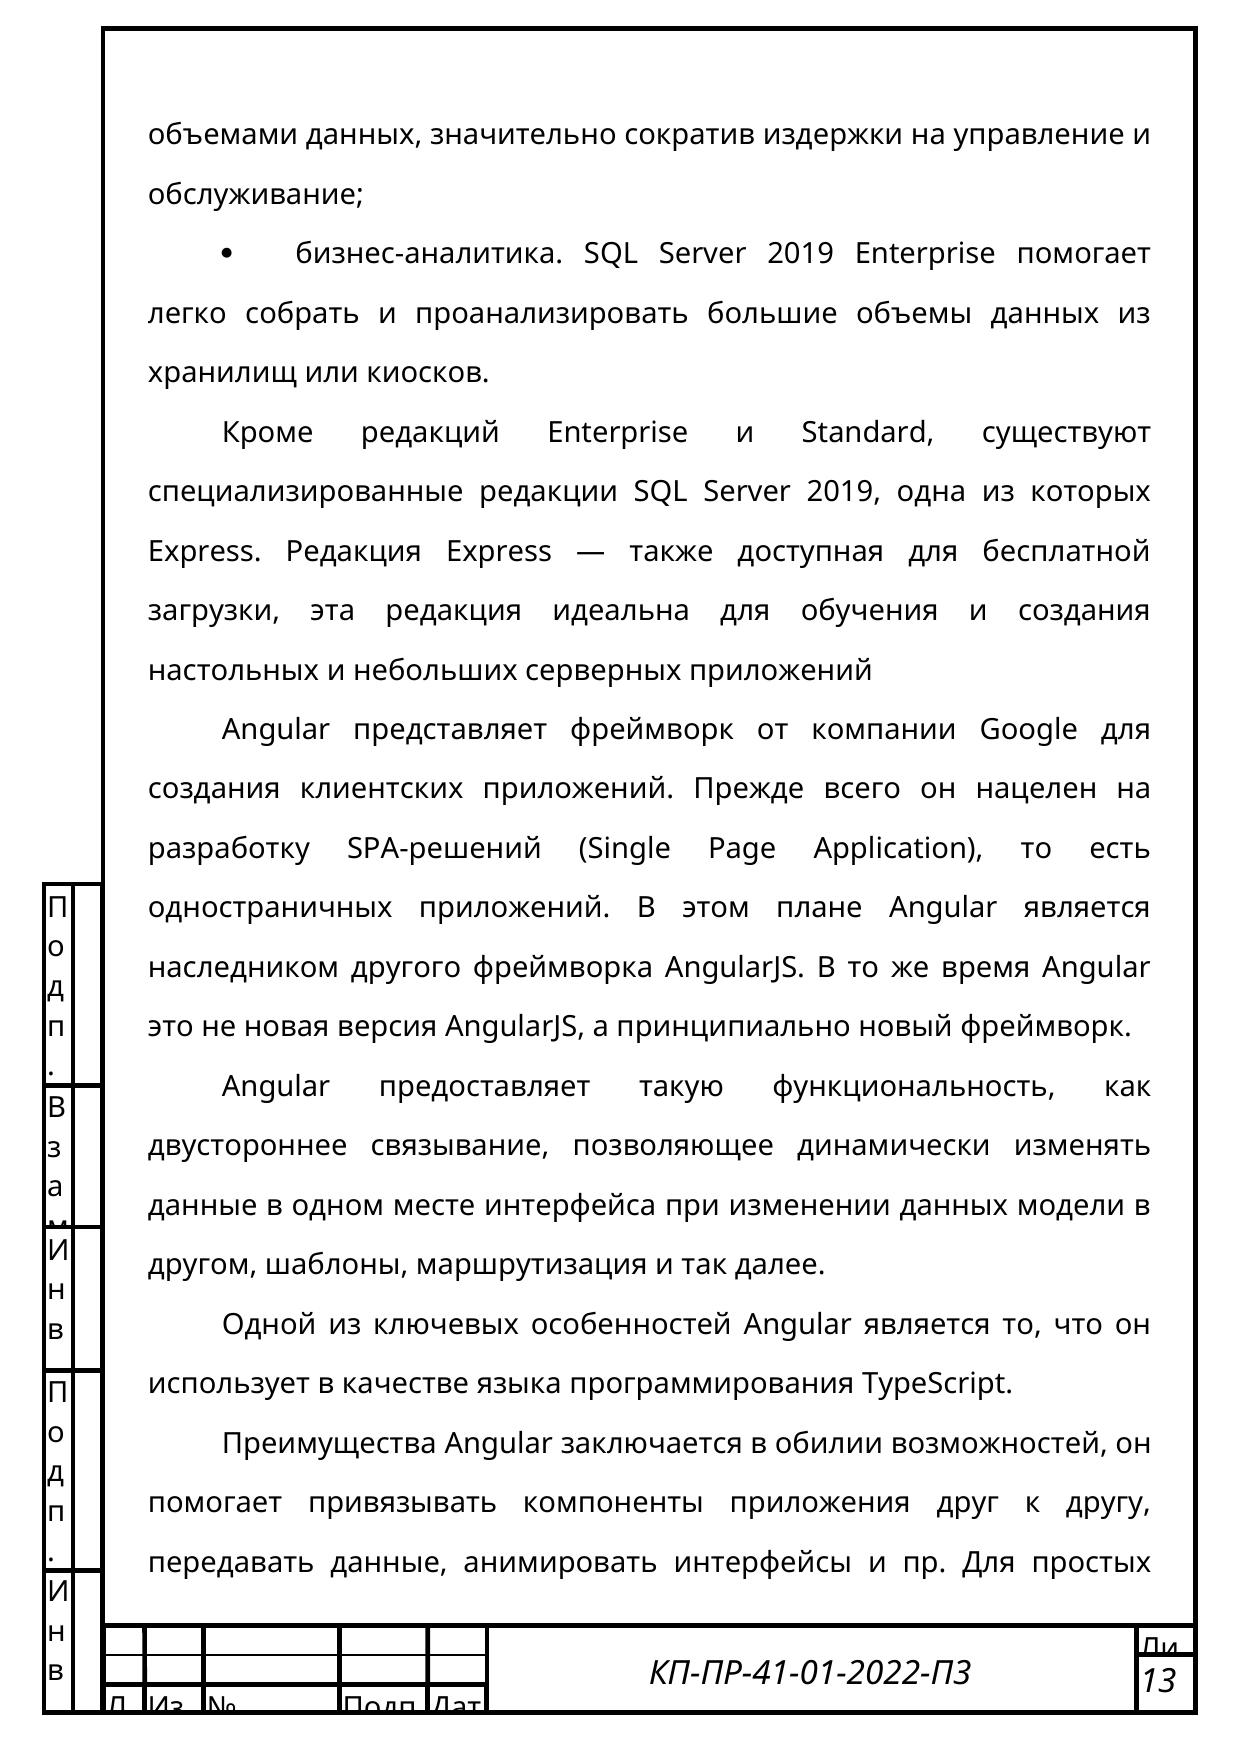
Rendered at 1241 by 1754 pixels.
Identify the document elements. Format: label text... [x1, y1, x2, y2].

text Angular представляет фреймворк от компании Google для создания клиентских приложений. Прежде всего он нацелен на разработку SPA-решений (Single Page Application), то есть одностраничных приложений. В этом плане Angular является наследником другого фреймворка AngularJS. В то же время Angular это не новая версия AngularJS, а принципиально новый фреймворк. [148, 708, 1152, 1045]
text Кроме редакций Enterprise и Standard, существуют специализированные редакции SQL Server 2019, одна из которых Express. Редакция Express — также доступная для бесплатной загрузки, эта редакция идеальна для обучения и создания настольных и небольших серверных приложений [148, 411, 1152, 688]
text Одной из ключевых особенностей Angular является то, что он использует в качестве языка программирования TypeScript. [148, 1303, 1152, 1402]
text бизнес-аналитика. SQL Server 2019 Enterprise помогает легко собрать и проанализировать большие объемы данных из хранилищ или киосков. [148, 232, 1152, 391]
text Angular предоставляет такую функциональность, как двустороннее связывание, позволяющее динамически изменять данные в одном месте интерфейса при изменении данных модели в другом, шаблоны, маршрутизация и так далее. [148, 1065, 1152, 1283]
